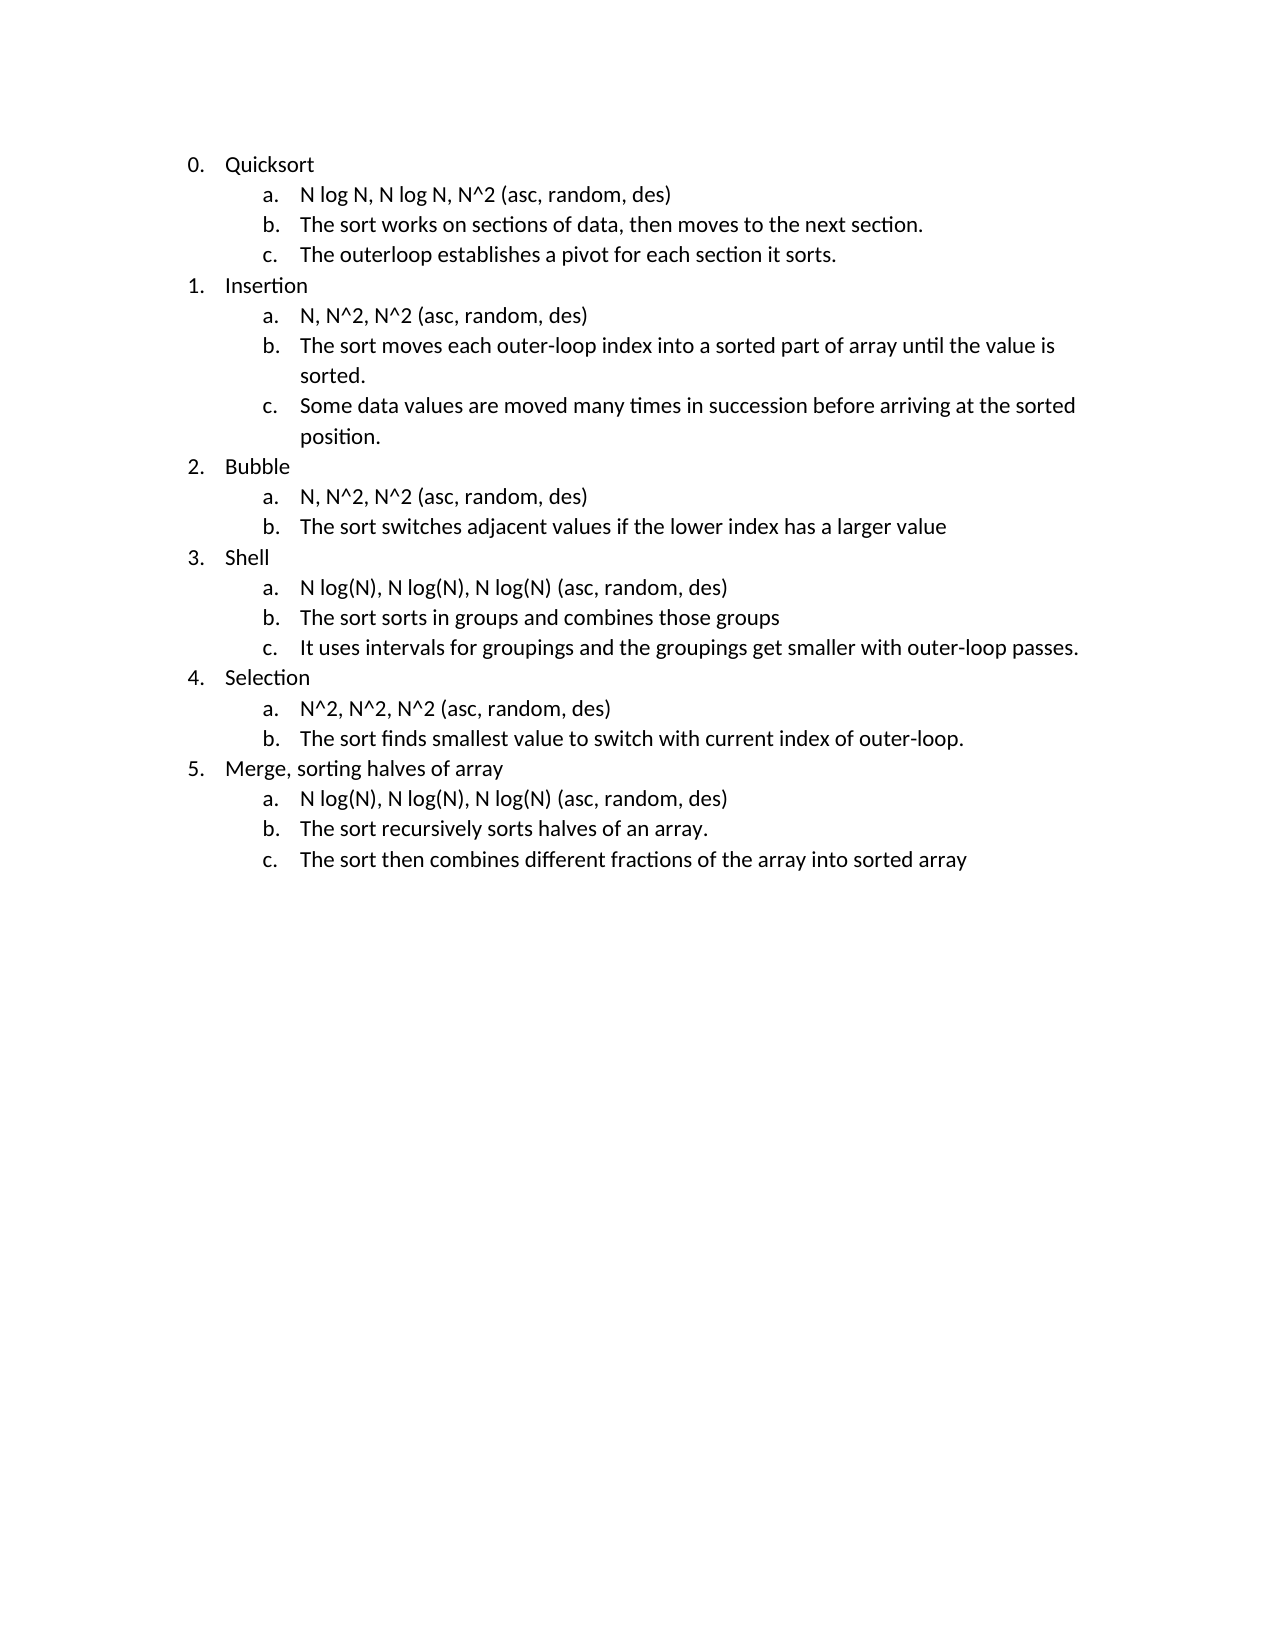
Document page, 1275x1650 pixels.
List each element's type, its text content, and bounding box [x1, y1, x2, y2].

list The sort finds smallest value to switch with current index of outer-loop. [262, 724, 1125, 752]
list The sort then combines different fractions of the array into sorted array [262, 845, 1125, 873]
list The sort switches adjacent values if the lower index has a larger value [262, 512, 1125, 541]
list The sort recursively sorts halves of an array. [262, 814, 1125, 843]
list Shell [187, 543, 1125, 571]
list It uses intervals for groupings and the groupings get smaller with outer-loop passes. [262, 633, 1125, 661]
list Insertion [187, 271, 1125, 299]
list N^2, N^2, N^2 (asc, random, des) [262, 694, 1125, 722]
list The sort works on sections of data, then moves to the next section. [262, 210, 1125, 238]
list The sort sorts in groups and combines those groups [262, 603, 1125, 631]
list Merge, sorting halves of array [187, 754, 1125, 782]
list N, N^2, N^2 (asc, random, des) [262, 301, 1125, 329]
list The outerloop establishes a pivot for each section it sorts. [262, 241, 1125, 269]
list Bubble [187, 452, 1125, 480]
list N log(N), N log(N), N log(N) (asc, random, des) [262, 784, 1125, 812]
list N log N, N log N, N^2 (asc, random, des) [262, 180, 1125, 208]
list Quicksort [187, 150, 1125, 178]
list N log(N), N log(N), N log(N) (asc, random, des) [262, 573, 1125, 601]
list N, N^2, N^2 (asc, random, des) [262, 482, 1125, 510]
list Selection [187, 663, 1125, 692]
list Some data values are moved many times in succession before arriving at the sorted position. [262, 392, 1125, 450]
list The sort moves each outer-loop index into a sorted part of array until the value is sorted. [262, 331, 1125, 389]
